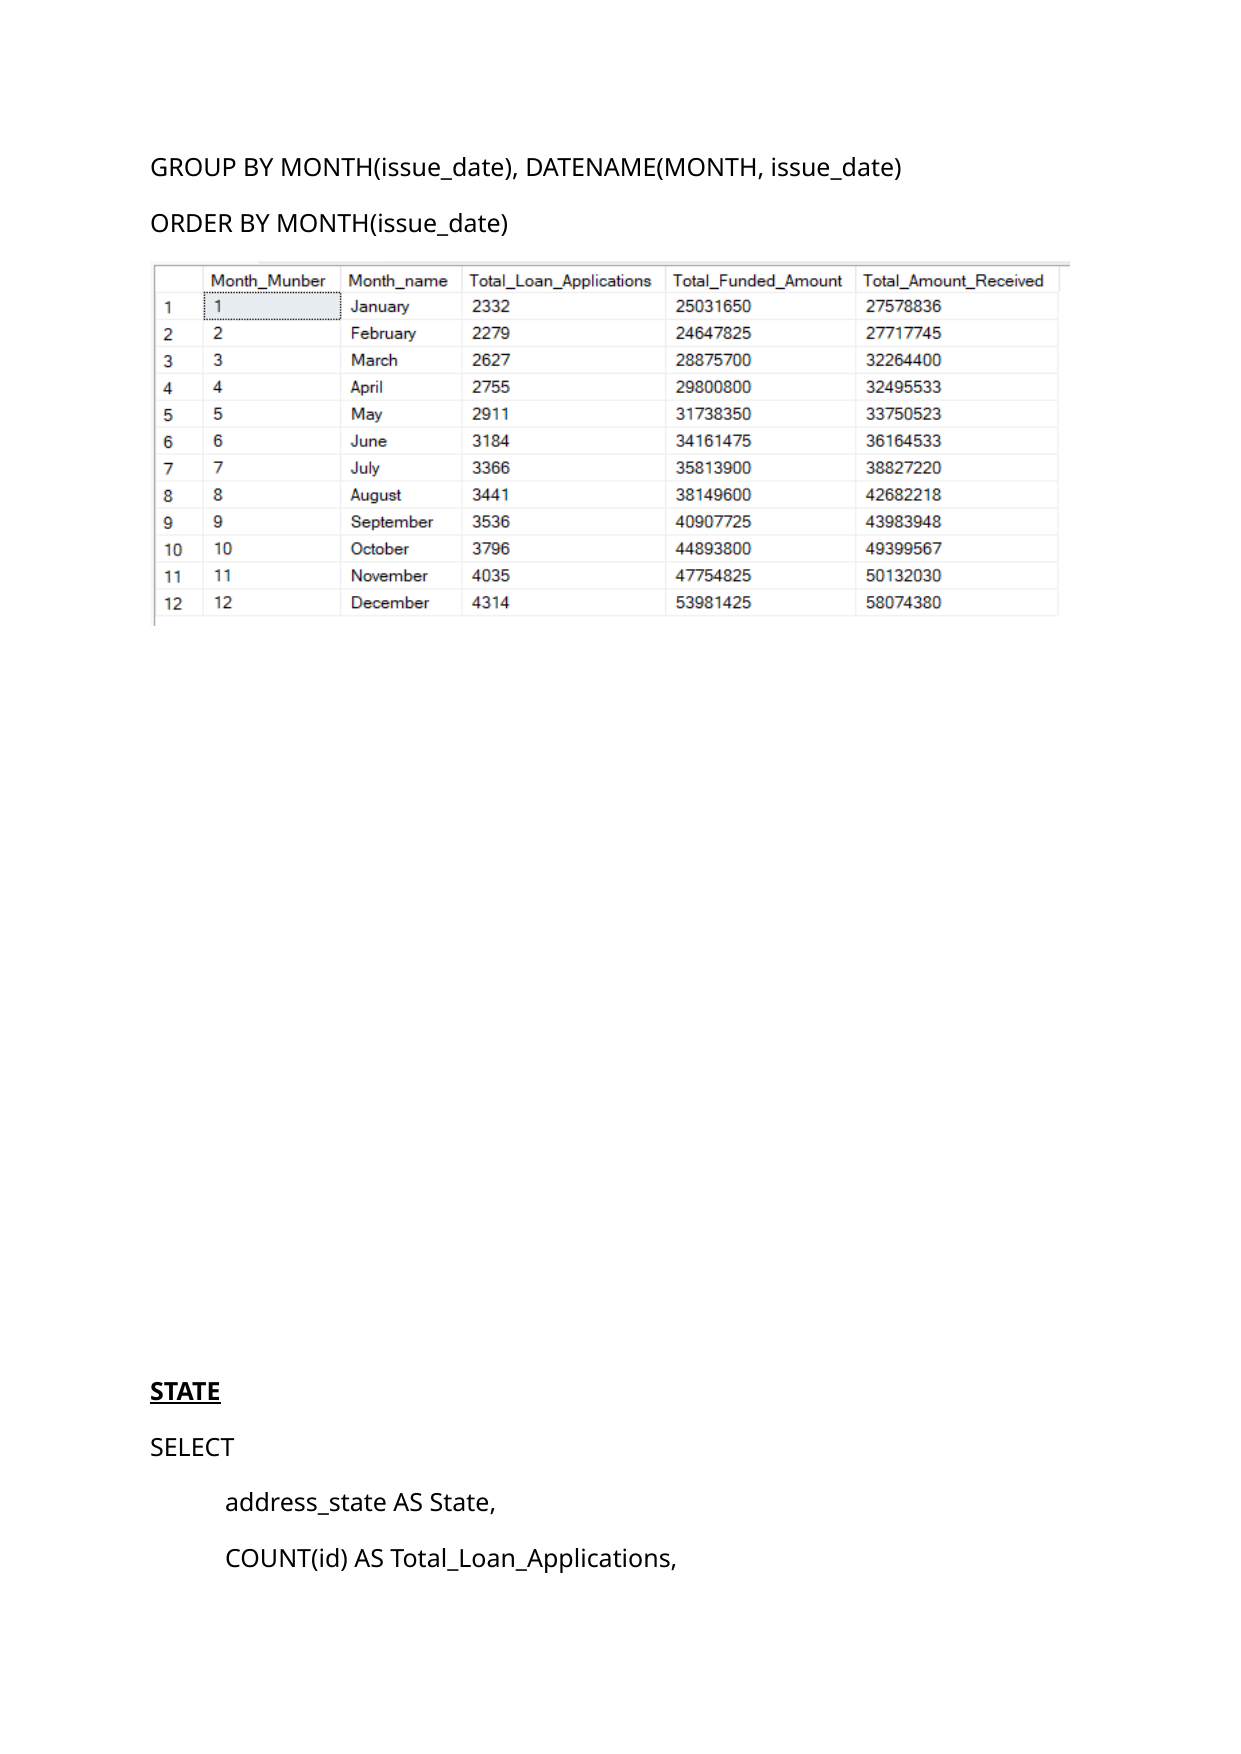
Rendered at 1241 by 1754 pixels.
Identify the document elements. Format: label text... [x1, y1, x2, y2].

text COUNT(id) AS Total_Loan_Applications, [150, 1541, 1090, 1575]
text GROUP BY MONTH(issue_date), DATENAME(MONTH, issue_date) [150, 150, 1090, 184]
text address_state AS State, [150, 1485, 1090, 1519]
picture [150, 261, 1071, 626]
text ORDER BY MONTH(issue_date) [150, 206, 1090, 240]
text SELECT [150, 1429, 1090, 1463]
text STATE [150, 1373, 1090, 1407]
